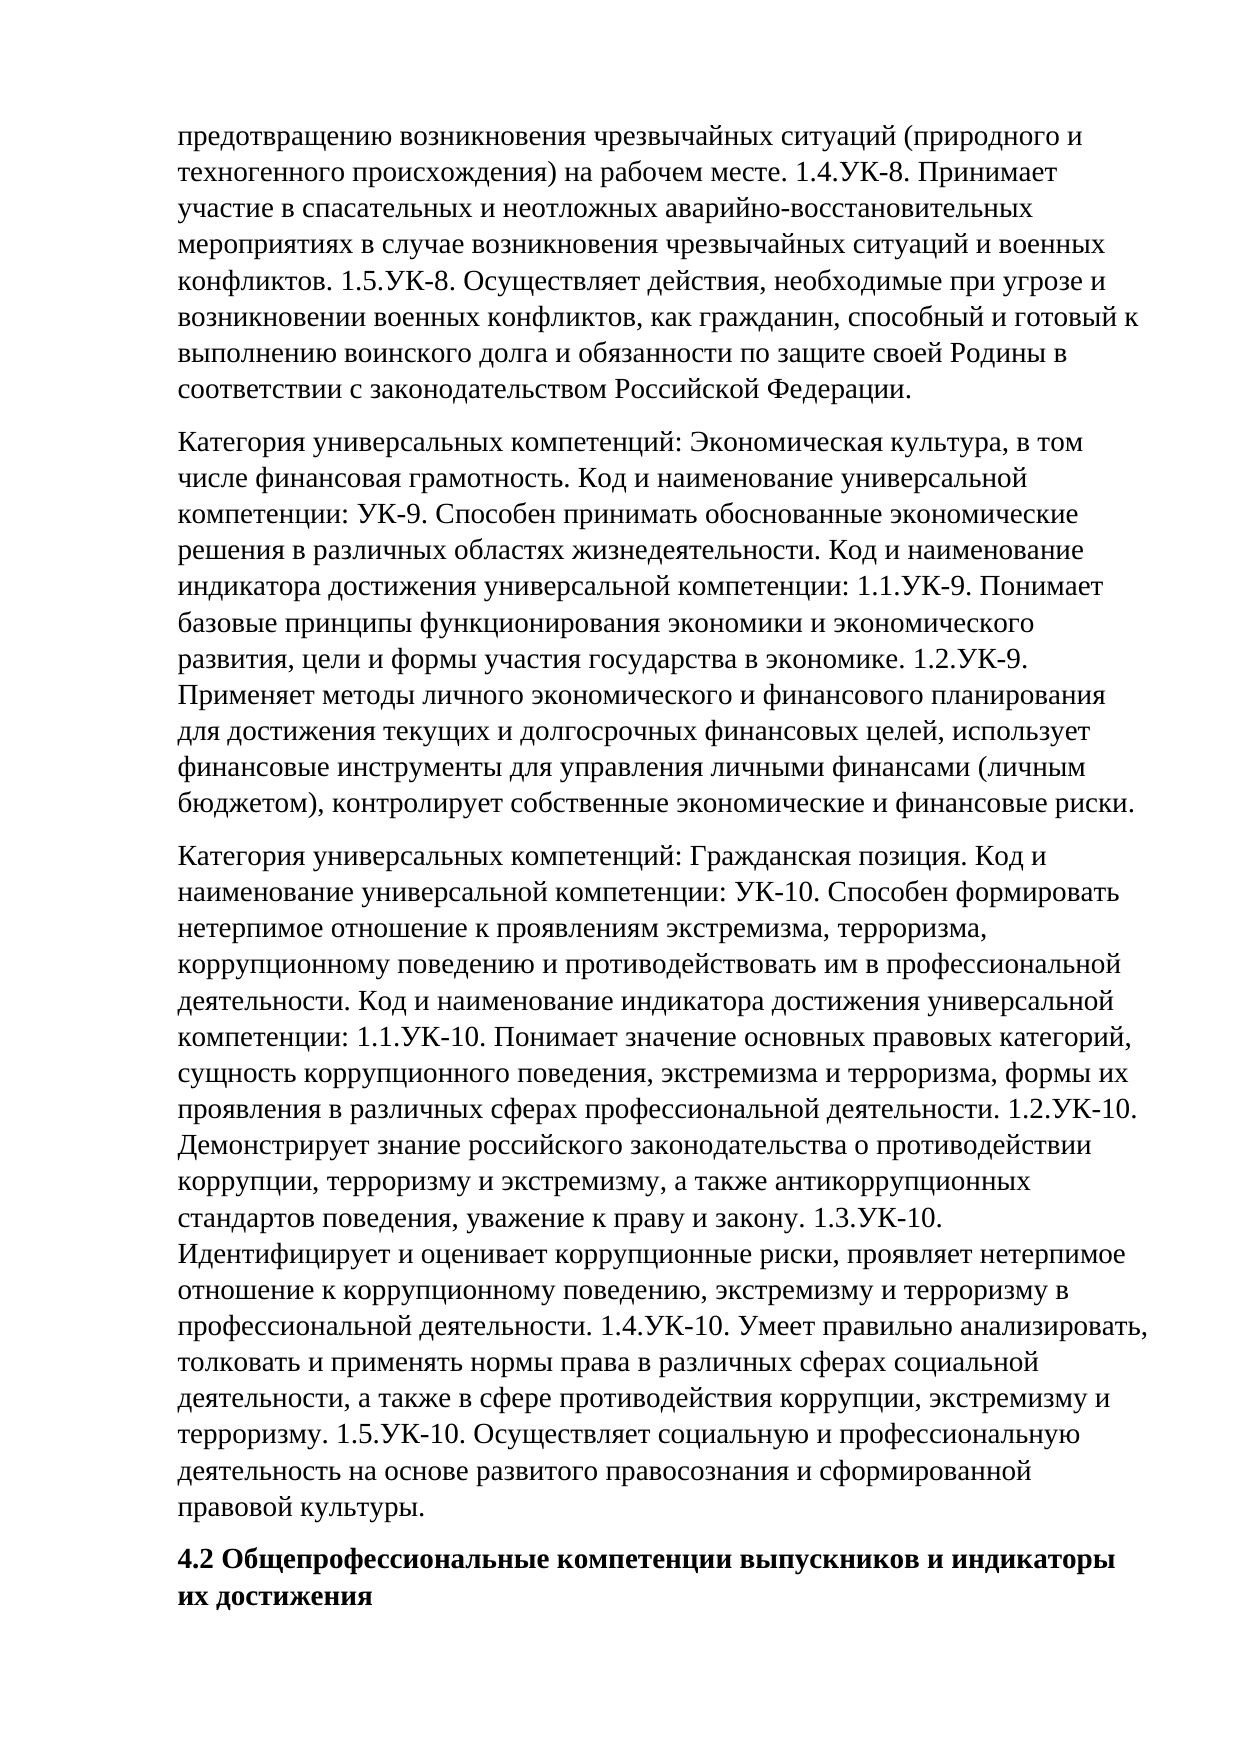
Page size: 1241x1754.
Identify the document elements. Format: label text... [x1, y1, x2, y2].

text Категория универсальных компетенций: Экономическая культура, в том числе финансовая грамотность. Код и наименование универсальной компетенции: УК-9. Способен принимать обоснованные экономические решения в различных областях жизнедеятельности. Код и наименование индикатора достижения универсальной компетенции: 1.1.УК-9. Понимает базовые принципы функционирования экономики и экономического развития, цели и формы участия государства в экономике. 1.2.УК-9. Применяет методы личного экономического и финансового планирования для достижения текущих и долгосрочных финансовых целей, использует финансовые инструменты для управления личными финансами (личным бюджетом), контролирует собственные экономические и финансовые риски. [177, 424, 1152, 819]
text Категория универсальных компетенций: Гражданская позиция. Код и наименование универсальной компетенции: УК-10. Способен формировать нетерпимое отношение к проявлениям экстремизма, терроризма, коррупционному поведению и противодействовать им в профессиональной деятельности. Код и наименование индикатора достижения универсальной компетенции: 1.1.УК-10. Понимает значение основных правовых категорий, сущность коррупционного поведения, экстремизма и терроризма, формы их проявления в различных сферах профессиональной деятельности. 1.2.УК-10. Демонстрирует знание российского законодательства о противодействии коррупции, терроризму и экстремизму, а также антикоррупционных стандартов поведения, уважение к праву и закону. 1.3.УК-10. Идентифицирует и оценивает коррупционные риски, проявляет нетерпимое отношение к коррупционному поведению, экстремизму и терроризму в профессиональной деятельности. 1.4.УК-10. Умеет правильно анализировать, толковать и применять нормы права в различных сферах социальной деятельности, а также в сфере противодействия коррупции, экстремизму и терроризму. 1.5.УК-10. Осуществляет социальную и профессиональную деятельность на основе развитого правосознания и сформированной правовой культуры. [177, 838, 1152, 1522]
text 4.2 Общепрофессиональные компетенции выпускников и индикаторы их достижения [177, 1542, 1152, 1611]
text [177, 118, 1152, 405]
